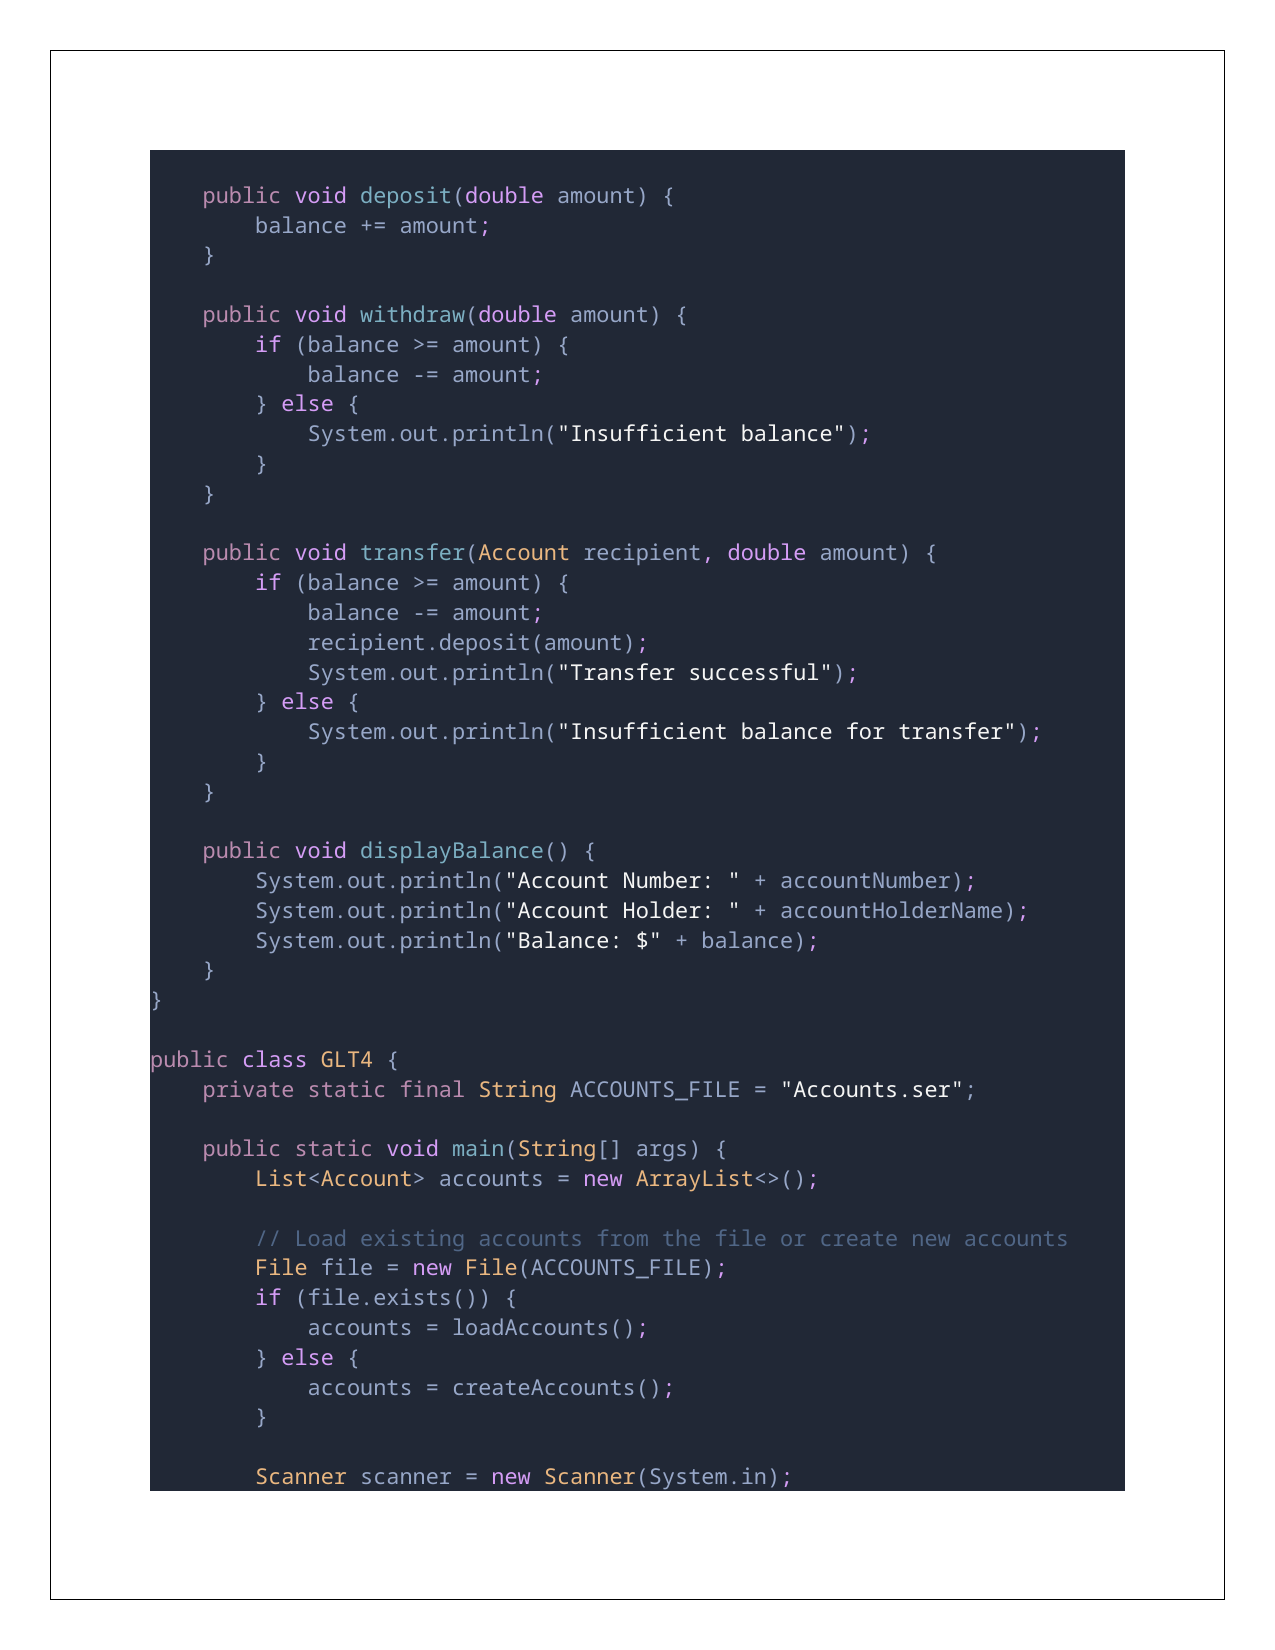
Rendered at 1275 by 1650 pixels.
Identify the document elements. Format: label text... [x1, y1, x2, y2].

text } else { [150, 1342, 1125, 1371]
text public class GLT4 { [150, 1044, 1125, 1073]
text public void withdraw(double amount) { [150, 299, 1125, 329]
text public void displayBalance() { [150, 835, 1125, 865]
text } else { [150, 388, 1125, 418]
text } [150, 984, 1125, 1014]
text File file = new File(ACCOUNTS_FILE); [150, 1252, 1125, 1282]
text List<Account> accounts = new ArrayList<>(); [150, 1163, 1125, 1193]
text } [150, 776, 1125, 805]
text balance -= amount; [150, 597, 1125, 627]
text } [150, 478, 1125, 507]
text } [150, 448, 1125, 478]
text } else { [150, 686, 1125, 716]
text System.out.println("Transfer successful"); [150, 656, 1125, 686]
text balance -= amount; [150, 358, 1125, 388]
text private static final String ACCOUNTS_FILE = "Accounts.ser"; [150, 1073, 1125, 1103]
text } [150, 239, 1125, 269]
text public void transfer(Account recipient, double amount) { [150, 537, 1125, 567]
text public static void main(String[] args) { [150, 1133, 1125, 1163]
text System.out.println("Balance: $" + balance); [150, 924, 1125, 954]
text System.out.println("Insufficient balance for transfer"); [150, 716, 1125, 746]
text System.out.println("Insufficient balance"); [150, 418, 1125, 448]
text System.out.println("Account Number: " + accountNumber); [150, 865, 1125, 895]
text if (balance >= amount) { [150, 567, 1125, 597]
text } [150, 1401, 1125, 1431]
text public void deposit(double amount) { [150, 180, 1125, 209]
text if (balance >= amount) { [150, 329, 1125, 358]
text recipient.deposit(amount); [150, 627, 1125, 656]
text accounts = loadAccounts(); [150, 1312, 1125, 1342]
text if (file.exists()) { [150, 1282, 1125, 1312]
text Scanner scanner = new Scanner(System.in); [150, 1461, 1125, 1491]
text System.out.println("Account Holder: " + accountHolderName); [150, 895, 1125, 924]
text // Load existing accounts from the file or create new accounts [150, 1222, 1125, 1252]
text } [150, 746, 1125, 776]
text } [150, 954, 1125, 984]
text balance += amount; [150, 209, 1125, 239]
text accounts = createAccounts(); [150, 1371, 1125, 1401]
